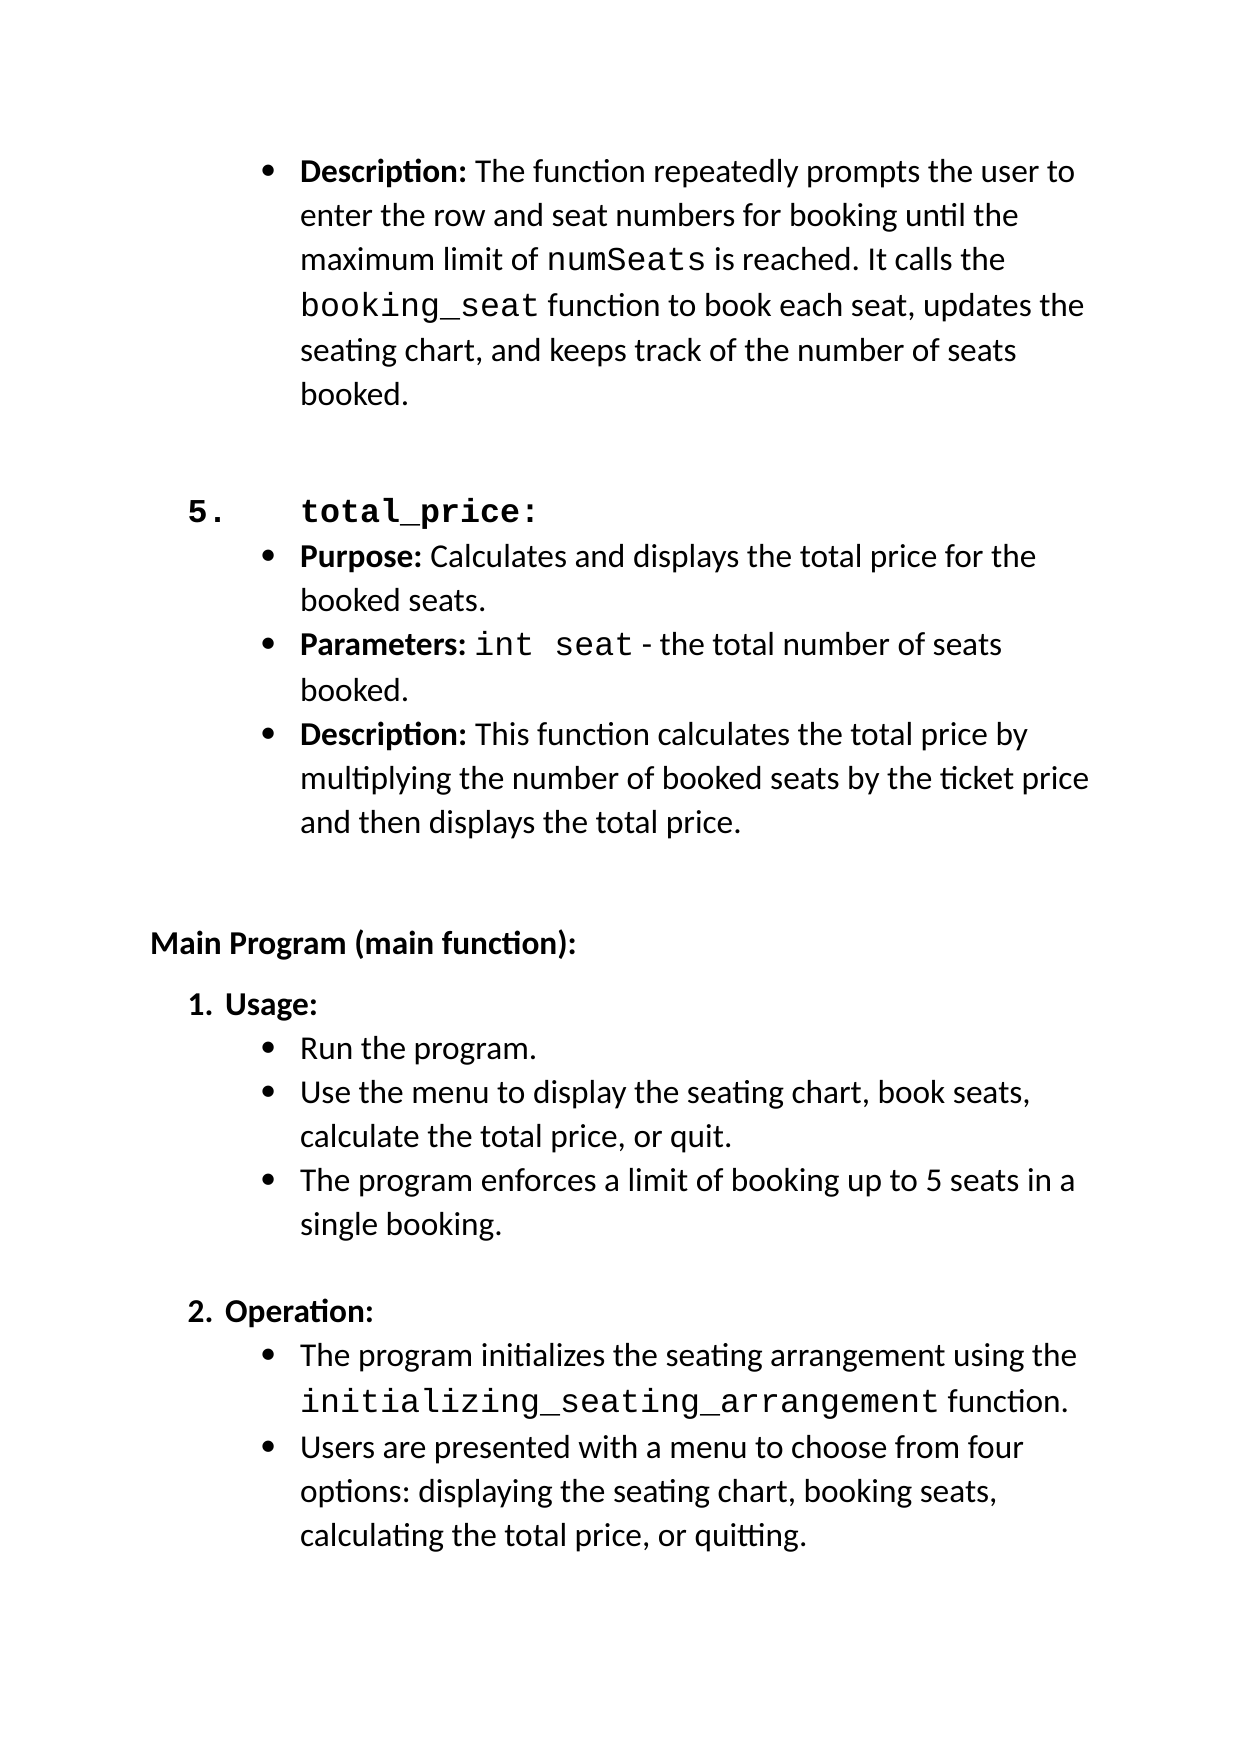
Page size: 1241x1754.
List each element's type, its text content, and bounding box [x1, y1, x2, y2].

list The program initializes the seating arrangement using the initializing_seating_arrangement function. [262, 1334, 1090, 1423]
text Main Program (main function): [150, 922, 1090, 963]
list Operation: [187, 1291, 1090, 1331]
list Use the menu to display the seating chart, book seats, calculate the total price, or quit. [262, 1071, 1090, 1155]
list Description: This function calculates the total price by multiplying the number of booked seats by the ticket price and then displays the total price. [262, 713, 1090, 842]
list Parameters: int seat - the total number of seats booked. [262, 623, 1090, 710]
list Purpose: Calculates and displays the total price for the booked seats. [262, 535, 1090, 620]
list Description: The function repeatedly prompts the user to enter the row and seat numbers for booking until the maximum limit of numSeats is reached. It calls the booking_seat function to book each seat, updates the seating chart, and keeps track of the number of seats booked. [262, 150, 1090, 414]
list total_price: [187, 494, 1090, 532]
list Run the program. [262, 1027, 1090, 1067]
list Users are presented with a menu to choose from four options: displaying the seating chart, booking seats, calculating the total price, or quitting. [262, 1426, 1090, 1555]
list Usage: [187, 983, 1090, 1023]
list The program enforces a limit of booking up to 5 seats in a single booking. [262, 1159, 1090, 1243]
